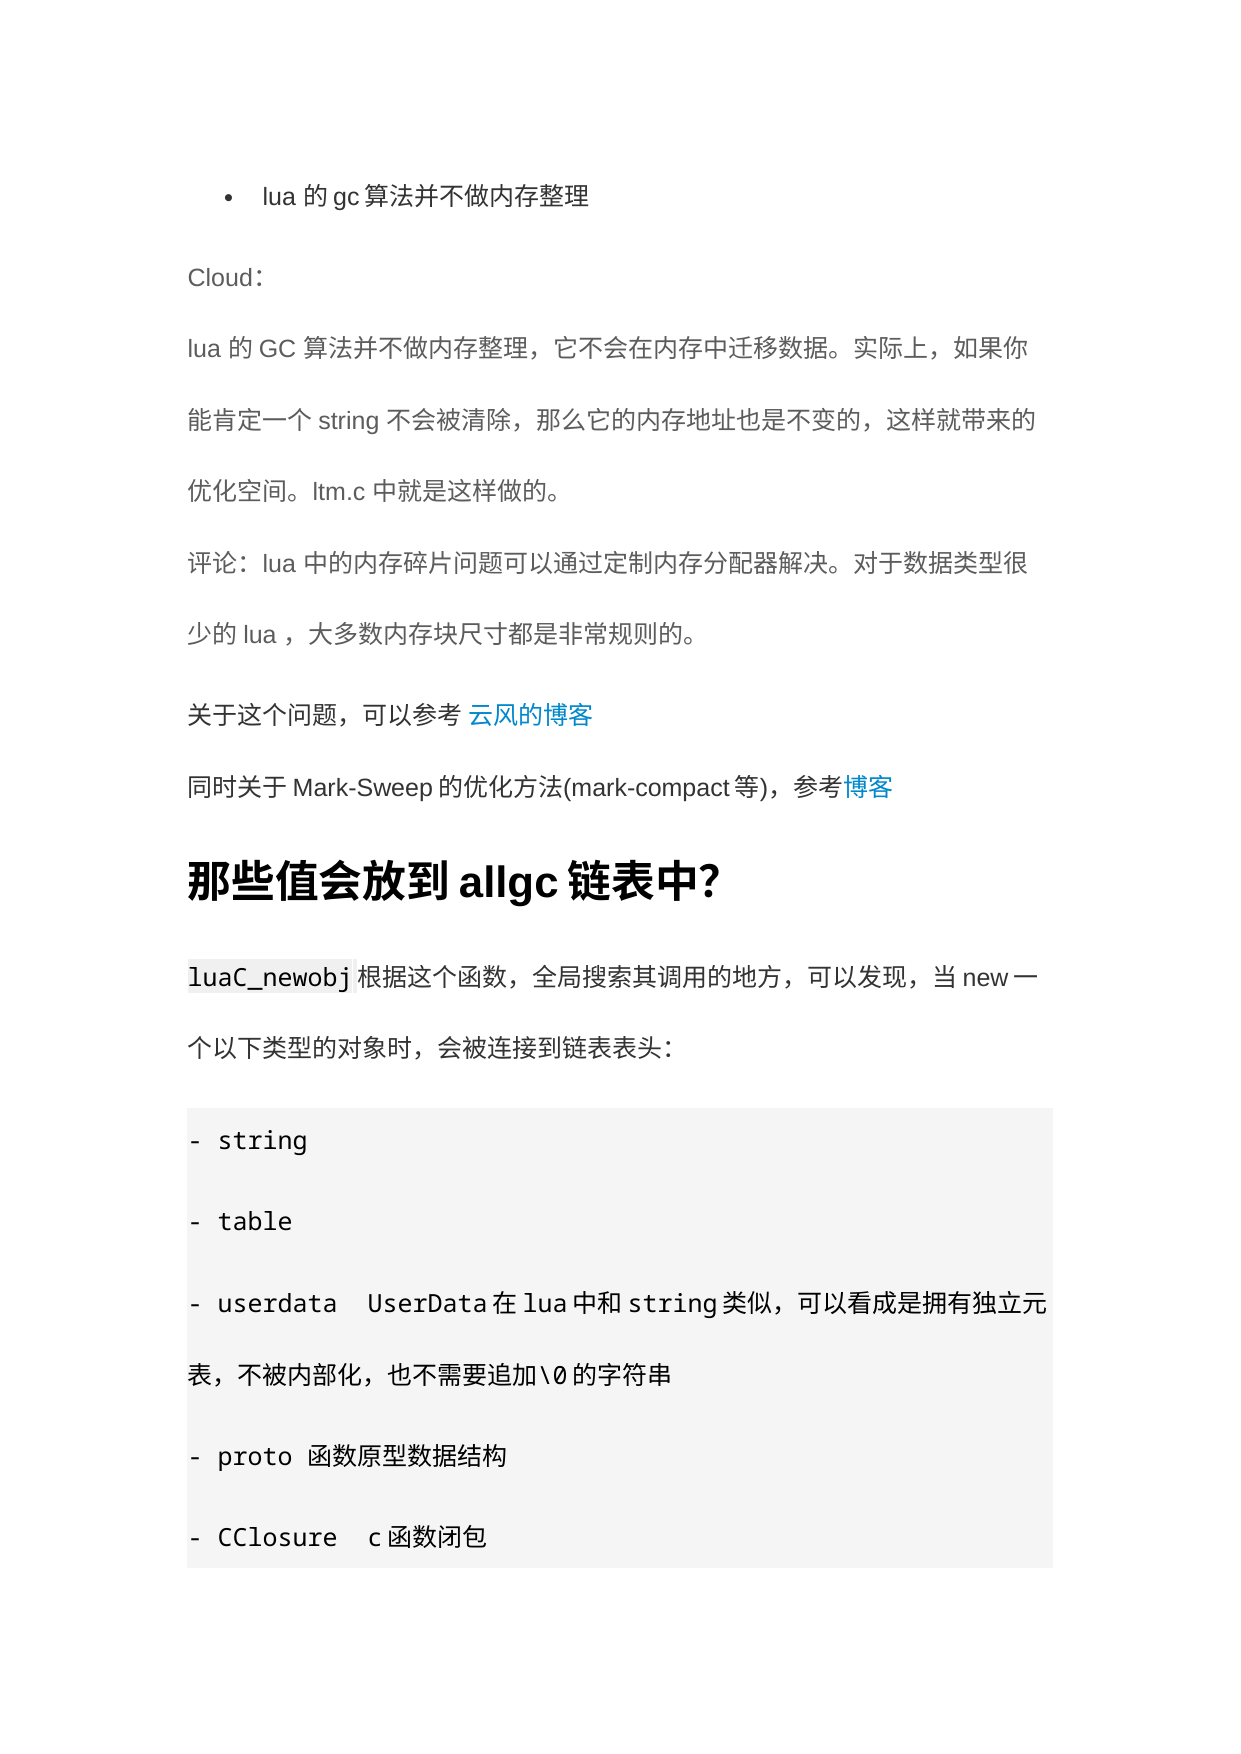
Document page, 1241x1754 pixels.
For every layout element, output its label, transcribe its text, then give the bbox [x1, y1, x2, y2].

text - CClosure c函数闭包 [187, 1503, 1053, 1568]
text - string [187, 1108, 1053, 1173]
text - userdata UserData在lua中和string类似，可以看成是拥有独立元表，不被内部化，也不需要追加\0的字符串 [187, 1269, 1053, 1406]
text luaC_newobj根据这个函数，全局搜索其调用的地方，可以发现，当new一个以下类型的对象时，会被连接到链表表头： [187, 943, 1053, 1079]
list lua 的gc算法并不做内存整理 [225, 162, 1053, 227]
text - proto 函数原型数据结构 [187, 1422, 1053, 1487]
text 那些值会放到allgc链表中？ [187, 846, 1053, 911]
text - table [187, 1188, 1053, 1253]
text Cloud： lua 的 GC 算法并不做内存整理，它不会在内存中迁移数据。实际上，如果你能肯定一个 string 不会被清除，那么它的内存地址也是不变的，这样就带来的优化空间。ltm.c 中就是这样做的。 评论：lua 中的内存碎片问题可以通过定制内存分配器解决。对于数据类型很少的 lua ，大多数内存块尺寸都是非常规则的。 [187, 243, 1053, 665]
text 关于这个问题，可以参考 云风的博客 同时关于Mark-Sweep的优化方法(mark-compact等)，参考博客 [187, 681, 1053, 818]
